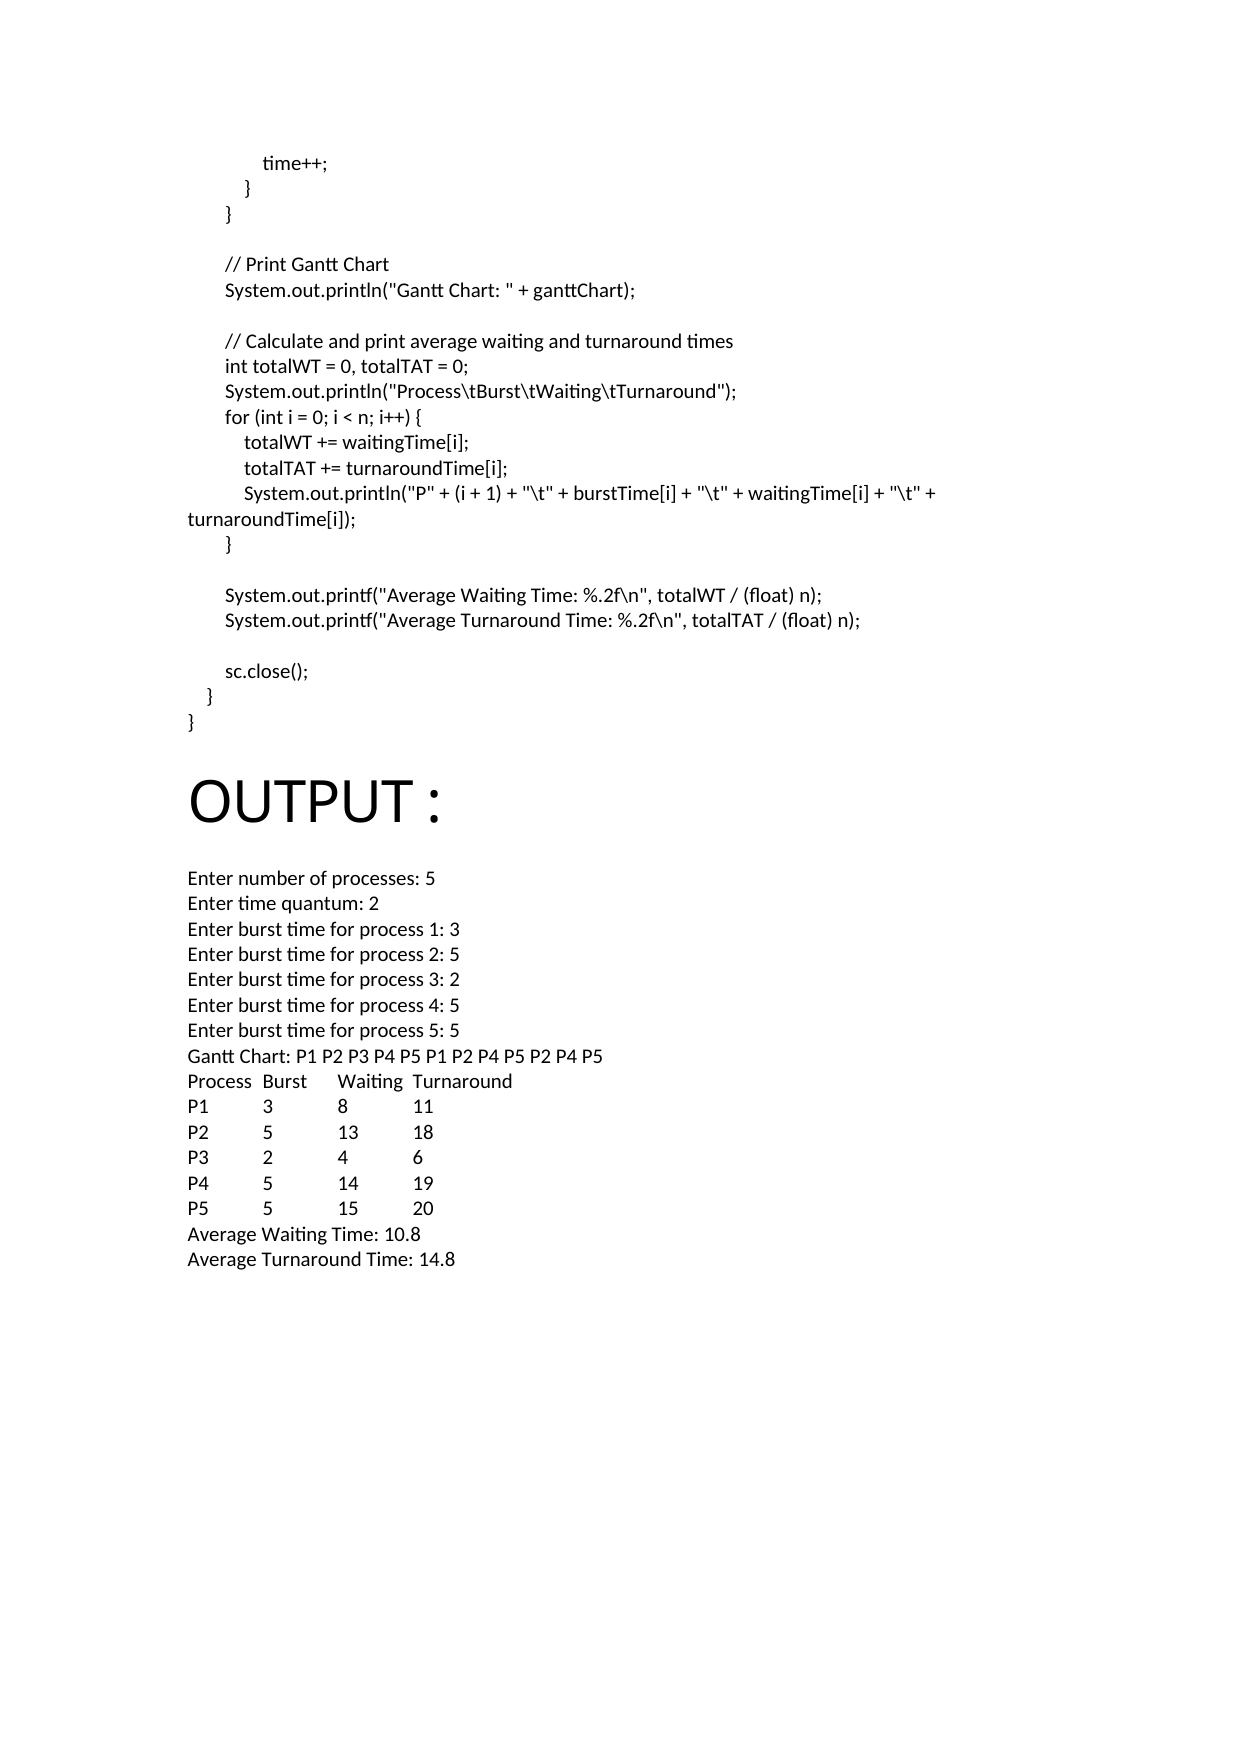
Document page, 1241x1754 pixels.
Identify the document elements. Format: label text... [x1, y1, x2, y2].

text System.out.printf("Average Turnaround Time: %.2f\n", totalTAT / (float) n); [187, 607, 1053, 633]
text System.out.printf("Average Waiting Time: %.2f\n", totalWT / (float) n); [187, 582, 1053, 607]
text Enter burst time for process 2: 5 [187, 941, 1053, 967]
text P1 3 8 11 [187, 1094, 1053, 1119]
text } [187, 175, 1053, 201]
text System.out.println("Gantt Chart: " + ganttChart); [187, 277, 1053, 302]
text P3 2 4 6 [187, 1144, 1053, 1170]
text } [187, 531, 1053, 557]
text time++; [187, 150, 1053, 175]
text // Print Gantt Chart [187, 252, 1053, 277]
text System.out.println("Process\tBurst\tWaiting\tTurnaround"); [187, 379, 1053, 404]
text System.out.println("P" + (i + 1) + "\t" + burstTime[i] + "\t" + waitingTime[i] + "\t" + turnaroundTime[i]); [187, 480, 1053, 531]
text int totalWT = 0, totalTAT = 0; [187, 353, 1053, 379]
text Average Waiting Time: 10.8 [187, 1221, 1053, 1246]
text Gantt Chart: P1 P2 P3 P4 P5 P1 P2 P4 P5 P2 P4 P5 [187, 1043, 1053, 1068]
text } [187, 201, 1053, 226]
text // Calculate and print average waiting and turnaround times [187, 328, 1053, 353]
text Enter burst time for process 1: 3 [187, 916, 1053, 941]
text Enter burst time for process 5: 5 [187, 1017, 1053, 1043]
text sc.close(); [187, 658, 1053, 684]
text } [187, 709, 1053, 734]
text totalTAT += turnaroundTime[i]; [187, 455, 1053, 480]
text Enter number of processes: 5 [187, 865, 1053, 890]
text totalWT += waitingTime[i]; [187, 429, 1053, 455]
text P4 5 14 19 [187, 1170, 1053, 1195]
text } [187, 684, 1053, 709]
text Average Turnaround Time: 14.8 [187, 1246, 1053, 1272]
text Enter burst time for process 4: 5 [187, 992, 1053, 1017]
text Enter burst time for process 3: 2 [187, 967, 1053, 992]
text for (int i = 0; i < n; i++) { [187, 404, 1053, 429]
text Process Burst Waiting Turnaround [187, 1068, 1053, 1094]
text Enter time quantum: 2 [187, 890, 1053, 916]
text P5 5 15 20 [187, 1195, 1053, 1221]
text P2 5 13 18 [187, 1119, 1053, 1144]
title OUTPUT : [187, 760, 1053, 839]
